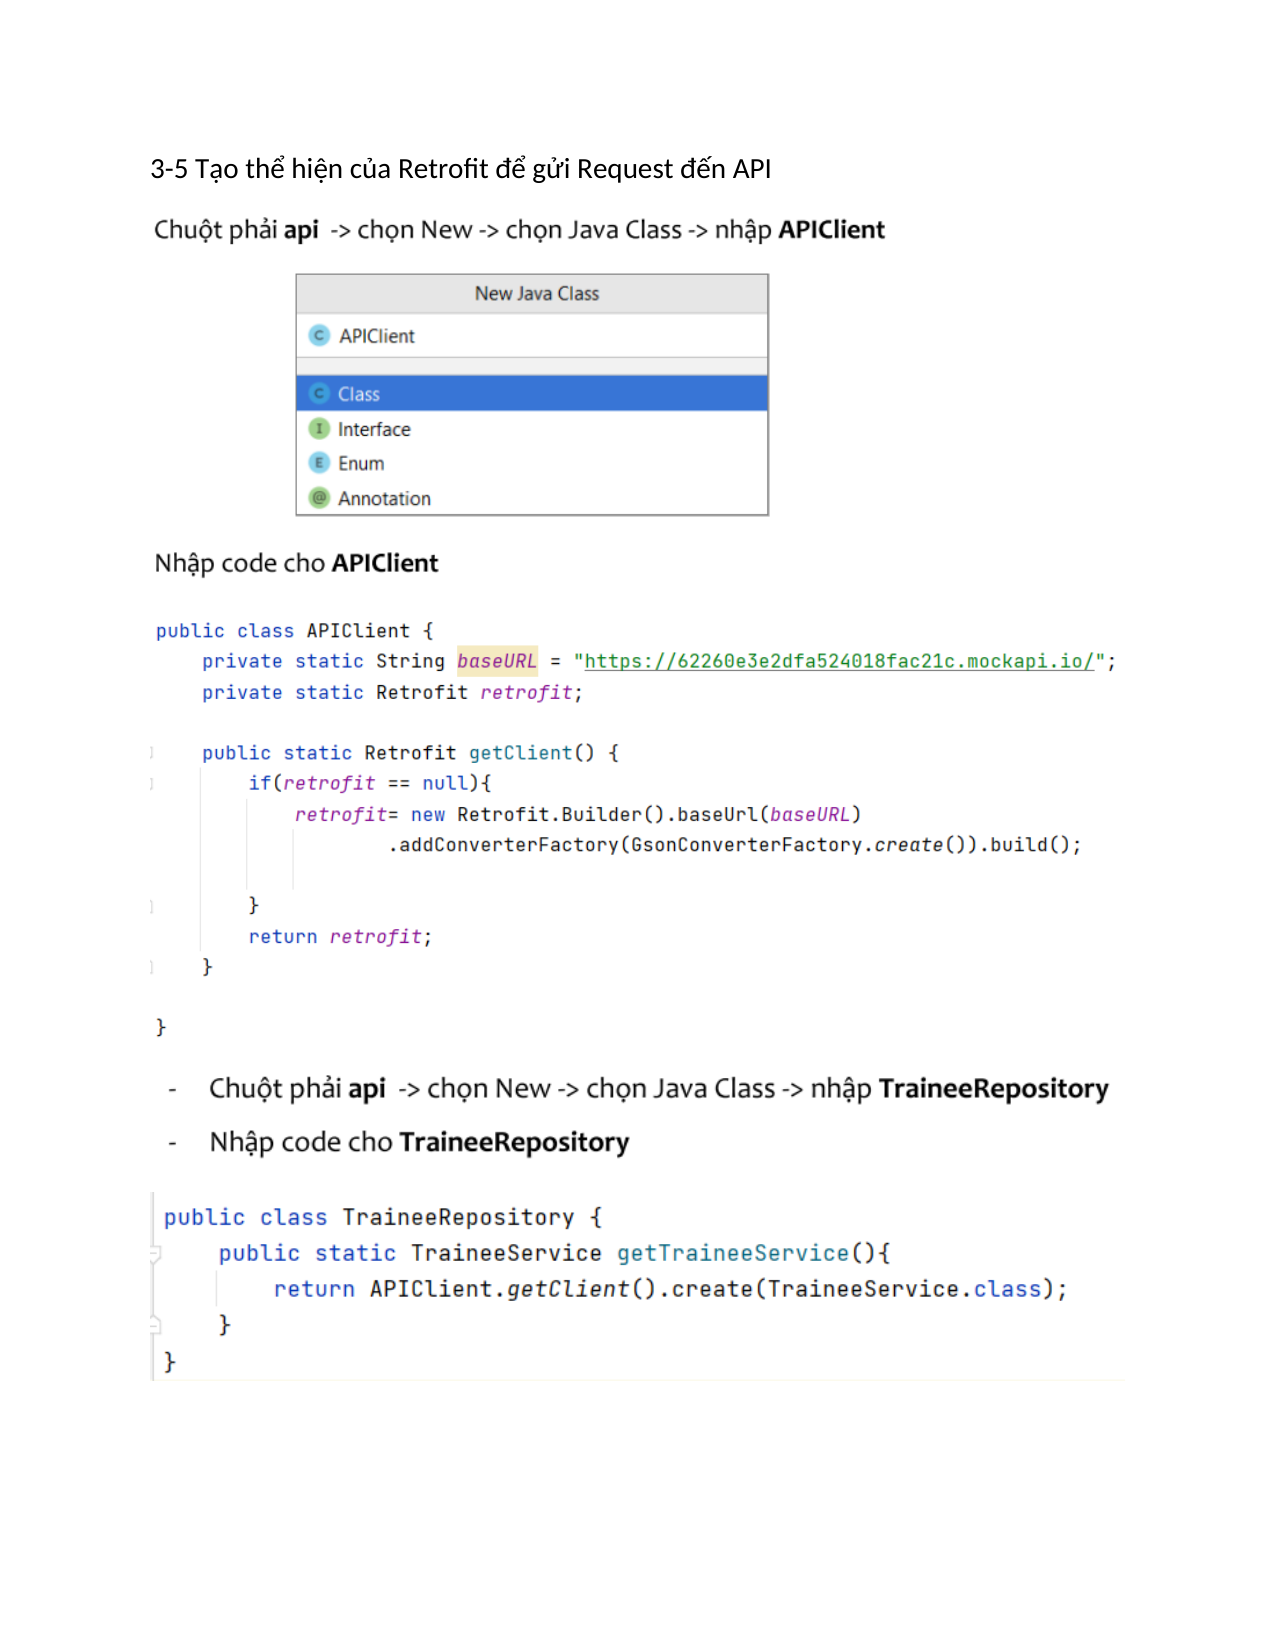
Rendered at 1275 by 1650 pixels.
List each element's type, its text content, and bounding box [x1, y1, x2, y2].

picture [150, 1066, 1125, 1168]
text 3-5 Tạo thể hiện của Retrofit để gửi Request đến API [150, 150, 1125, 186]
picture [150, 1192, 1125, 1381]
picture [150, 211, 904, 582]
picture [150, 607, 1125, 1042]
